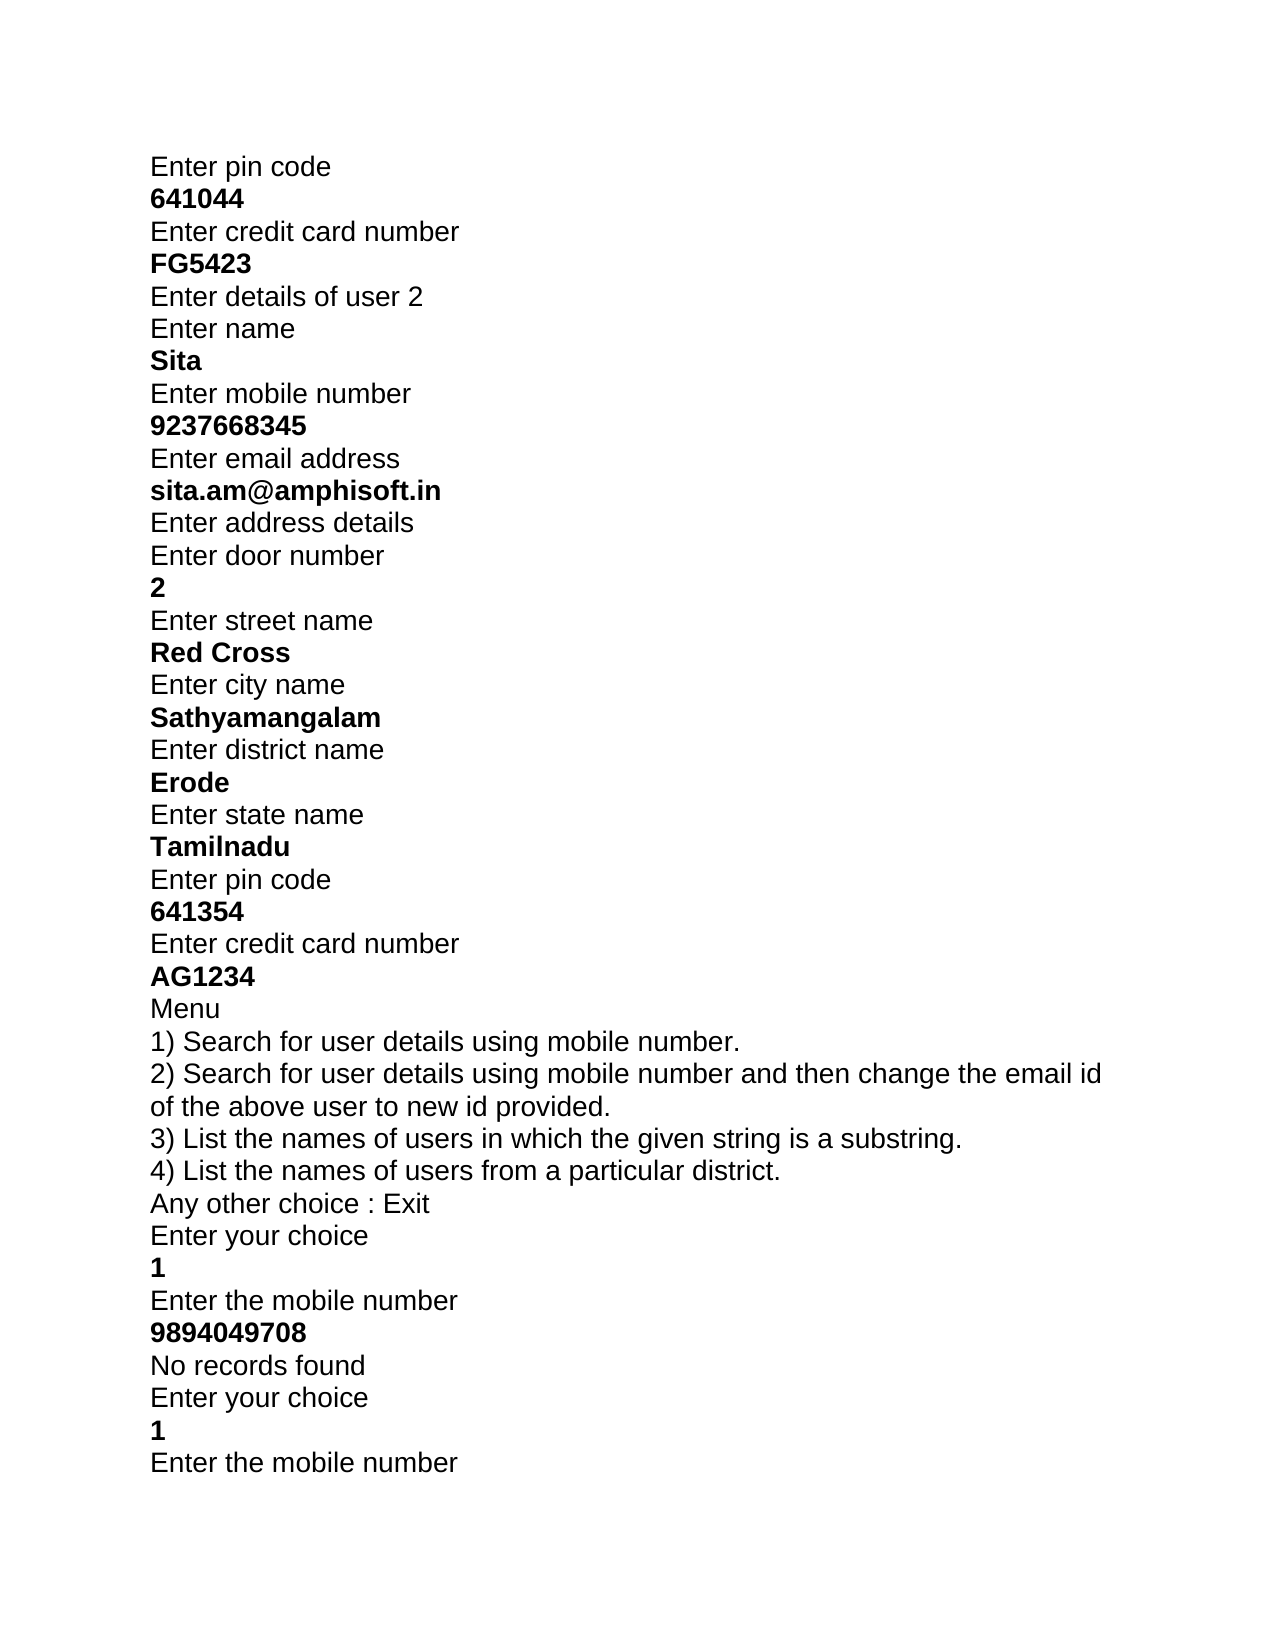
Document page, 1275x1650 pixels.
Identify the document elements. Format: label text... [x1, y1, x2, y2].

text Red Cross [150, 636, 1125, 668]
text FG5423 [150, 247, 1125, 279]
text 2) Search for user details using mobile number and then change the email id of the above user to new id provided. [150, 1057, 1125, 1122]
text 1) Search for user details using mobile number. [150, 1025, 1125, 1057]
text 9894049708 [150, 1316, 1125, 1349]
text Menu [150, 992, 1125, 1025]
text Sita [150, 344, 1125, 377]
text Enter address details [150, 506, 1125, 539]
text No records found [150, 1349, 1125, 1381]
text Enter mobile number [150, 377, 1125, 409]
text Enter your choice [150, 1381, 1125, 1413]
text AG1234 [150, 960, 1125, 992]
text 3) List the names of users in which the given string is a substring. [150, 1122, 1125, 1154]
text Enter city name [150, 668, 1125, 701]
text 2 [150, 571, 1125, 603]
text Enter pin code [150, 150, 1125, 182]
text 9237668345 [150, 409, 1125, 442]
text Enter door number [150, 539, 1125, 571]
text 4) List the names of users from a particular district. [150, 1154, 1125, 1187]
text Sathyamangalam [150, 701, 1125, 733]
text 1 [150, 1251, 1125, 1284]
text Enter your choice [150, 1219, 1125, 1251]
text Enter district name [150, 733, 1125, 766]
text 641044 [150, 182, 1125, 215]
text Any other choice : Exit [150, 1187, 1125, 1219]
text 1 [150, 1413, 1125, 1446]
text sita.am@amphisoft.in [150, 474, 1125, 506]
text 641354 [150, 895, 1125, 927]
text Enter the mobile number [150, 1446, 1125, 1478]
text Enter pin code [150, 863, 1125, 895]
text Tamilnadu [150, 830, 1125, 863]
text Enter name [150, 312, 1125, 344]
text Enter the mobile number [150, 1284, 1125, 1316]
text Erode [150, 766, 1125, 798]
text Enter details of user 2 [150, 279, 1125, 312]
text Enter credit card number [150, 215, 1125, 247]
text Enter email address [150, 442, 1125, 474]
text Enter street name [150, 603, 1125, 636]
text Enter credit card number [150, 927, 1125, 960]
text Enter state name [150, 798, 1125, 830]
